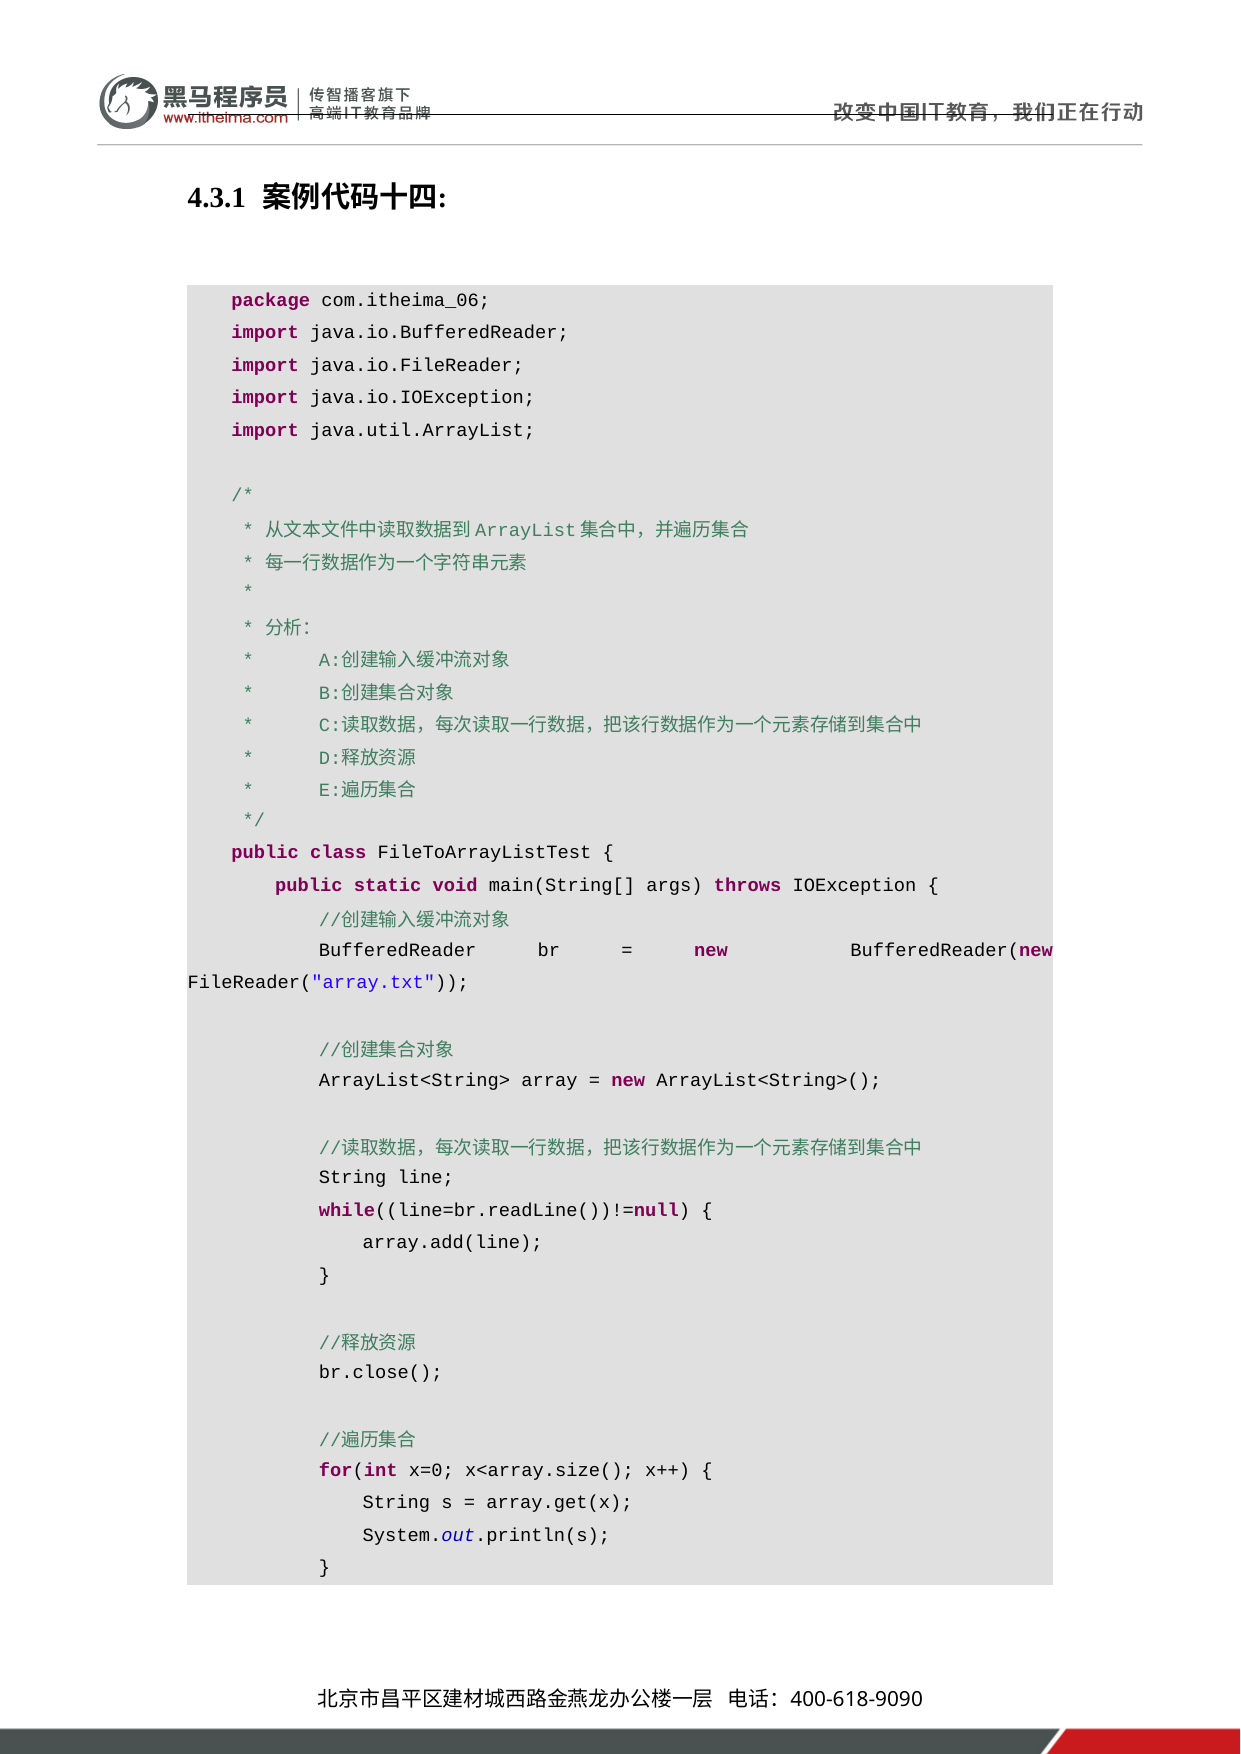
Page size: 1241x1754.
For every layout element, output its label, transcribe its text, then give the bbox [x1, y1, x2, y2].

text * [187, 577, 1053, 610]
text } [187, 1552, 1053, 1585]
text BufferedReader br = new BufferedReader(new FileReader("array.txt")); [187, 935, 1053, 1000]
text import java.io.BufferedReader; [187, 317, 1053, 350]
text * A:创建输入缓冲流对象 [187, 642, 1053, 675]
picture [0, 3, 1241, 153]
text package com.itheima_06; [187, 285, 1053, 317]
text } [187, 1260, 1053, 1292]
text System.out.println(s); [187, 1520, 1053, 1552]
text * B:创建集合对象 [187, 675, 1053, 707]
text br.close(); [187, 1357, 1053, 1390]
picture [0, 1669, 1241, 1754]
text * 从文本文件中读取数据到ArrayList集合中，并遍历集合 [187, 512, 1053, 545]
text array.add(line); [187, 1227, 1053, 1260]
text //创建集合对象 [187, 1032, 1053, 1065]
text import java.io.FileReader; [187, 350, 1053, 382]
text //创建输入缓冲流对象 [187, 902, 1053, 935]
text String line; [187, 1162, 1053, 1195]
text * 分析： [187, 610, 1053, 642]
text */ [187, 805, 1053, 837]
text public static void main(String[] args) throws IOException { [187, 870, 1053, 902]
text ArrayList<String> array = new ArrayList<String>(); [187, 1065, 1053, 1097]
text * 每一行数据作为一个字符串元素 [187, 545, 1053, 577]
text //读取数据，每次读取一行数据，把该行数据作为一个元素存储到集合中 [187, 1130, 1053, 1162]
text public class FileToArrayListTest { [187, 837, 1053, 870]
text for(int x=0; x<array.size(); x++) { [187, 1455, 1053, 1487]
text * D:释放资源 [187, 740, 1053, 772]
text import java.util.ArrayList; [187, 415, 1053, 447]
text while((line=br.readLine())!=null) { [187, 1195, 1053, 1227]
text //遍历集合 [187, 1422, 1053, 1455]
text import java.io.IOException; [187, 382, 1053, 415]
subtitle 案例代码十四: [187, 162, 1053, 227]
text String s = array.get(x); [187, 1487, 1053, 1520]
text * C:读取数据，每次读取一行数据，把该行数据作为一个元素存储到集合中 [187, 707, 1053, 740]
text * E:遍历集合 [187, 772, 1053, 805]
text //释放资源 [187, 1325, 1053, 1357]
text /* [187, 480, 1053, 512]
